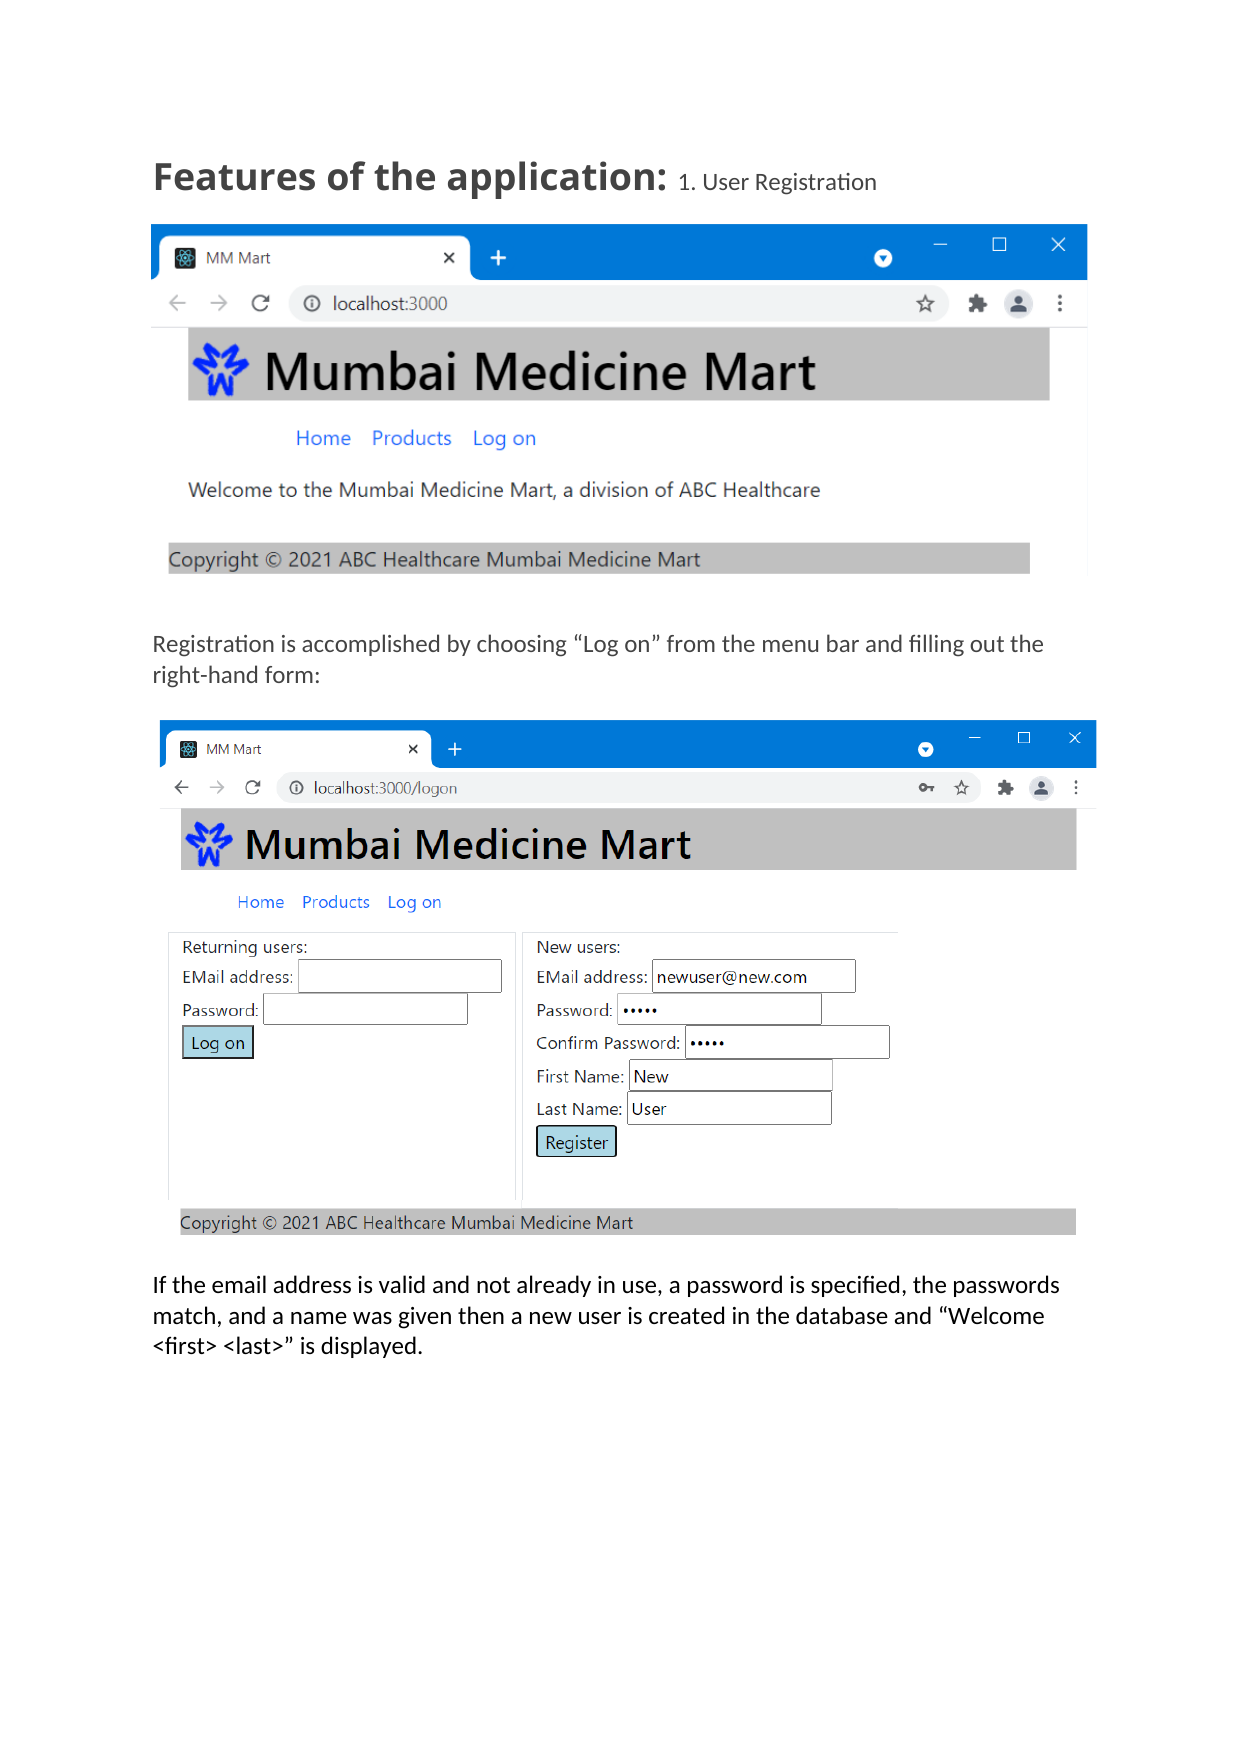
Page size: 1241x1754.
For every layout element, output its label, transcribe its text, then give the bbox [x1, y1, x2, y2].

picture [158, 720, 1096, 1237]
picture [150, 224, 1087, 575]
text Registration is accomplished by choosing “Log on” from the menu bar and filling out the right-hand form: [152, 628, 1090, 689]
text Features of the application: 1. User Registration [152, 150, 1090, 201]
text If the email address is valid and not already in use, a password is specified, the passwords match, and a name was given then a new user is created in the database and “Welcome <first> <last>” is displayed. [152, 1269, 1090, 1361]
